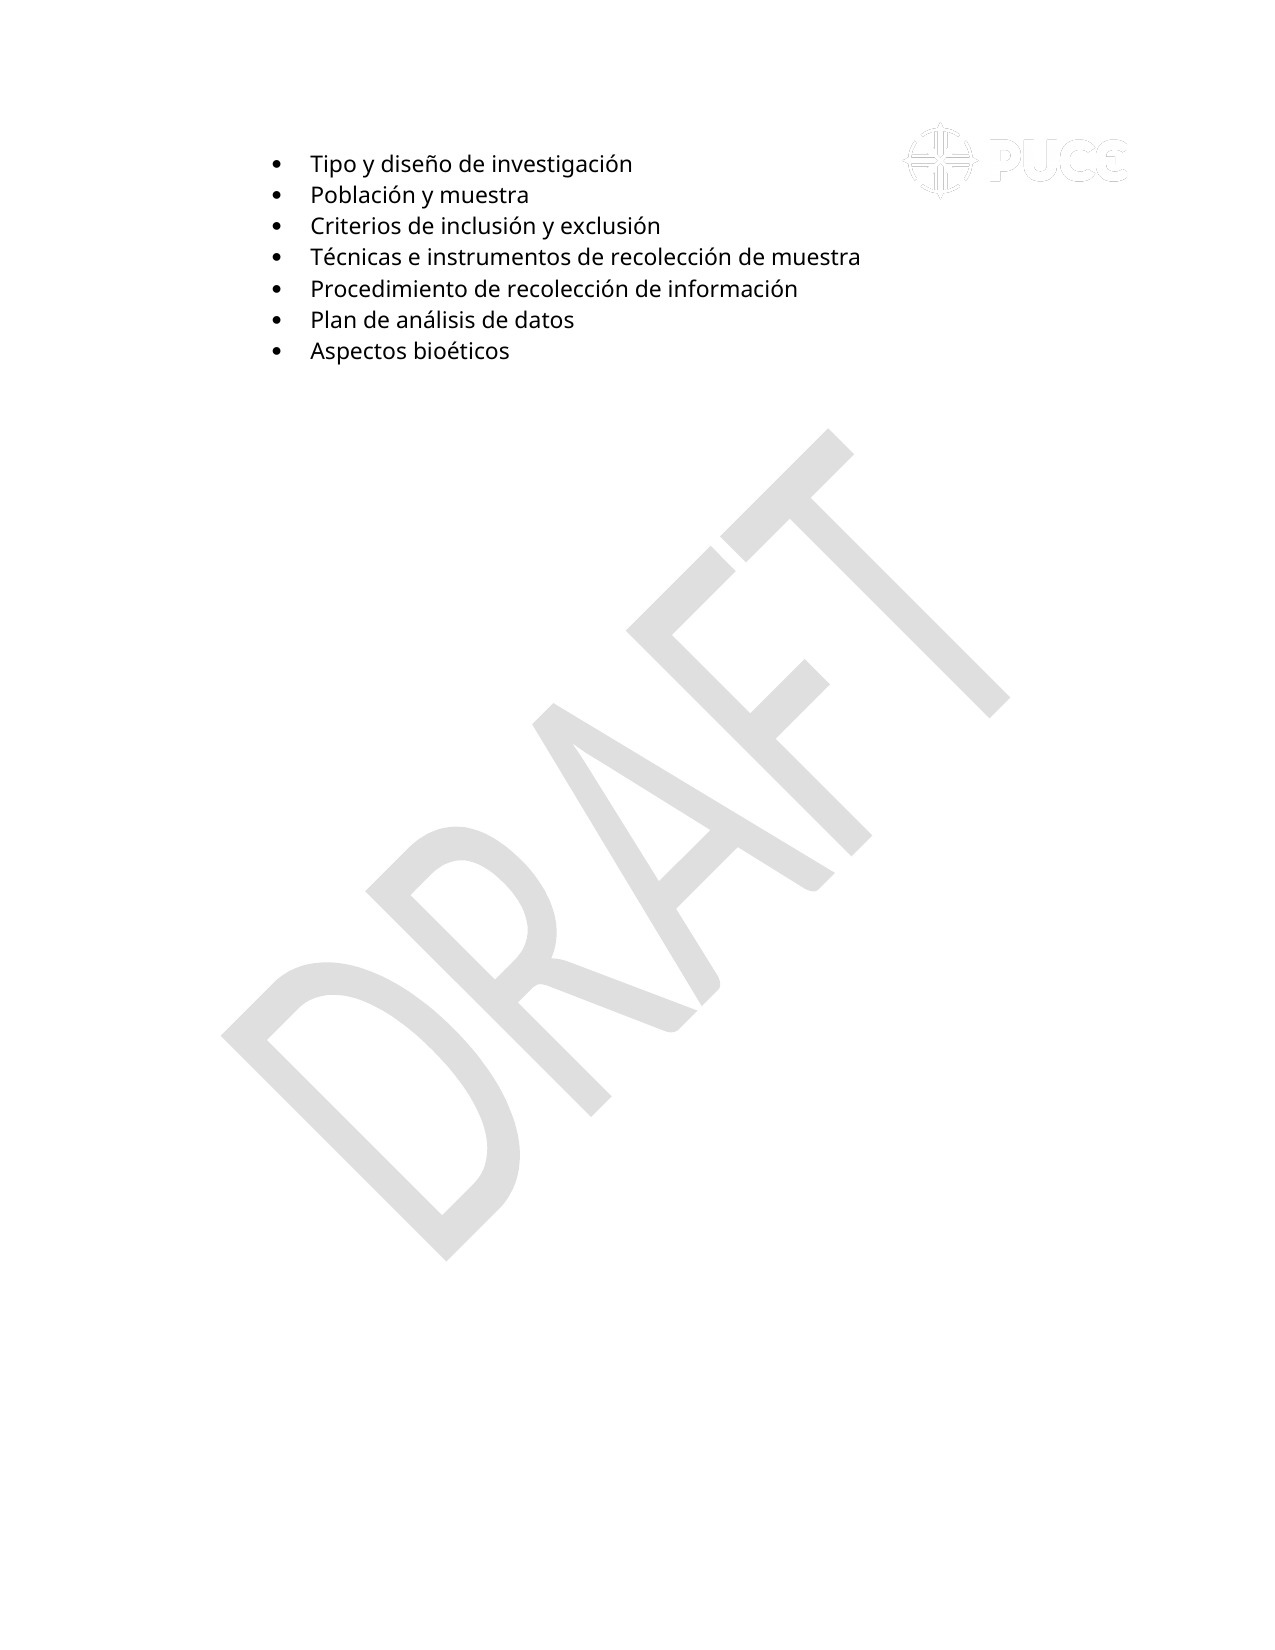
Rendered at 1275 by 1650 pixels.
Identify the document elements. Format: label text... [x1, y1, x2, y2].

picture [902, 88, 1128, 231]
list Técnicas e instrumentos de recolección de muestra [273, 241, 1039, 273]
list Criterios de inclusión y exclusión [273, 210, 1039, 241]
list Aspectos bioéticos [273, 335, 1039, 366]
list Tipo y diseño de investigación [273, 148, 1039, 179]
list Plan de análisis de datos [273, 304, 1039, 335]
list Población y muestra [273, 179, 1039, 210]
list Procedimiento de recolección de información [273, 273, 1039, 304]
